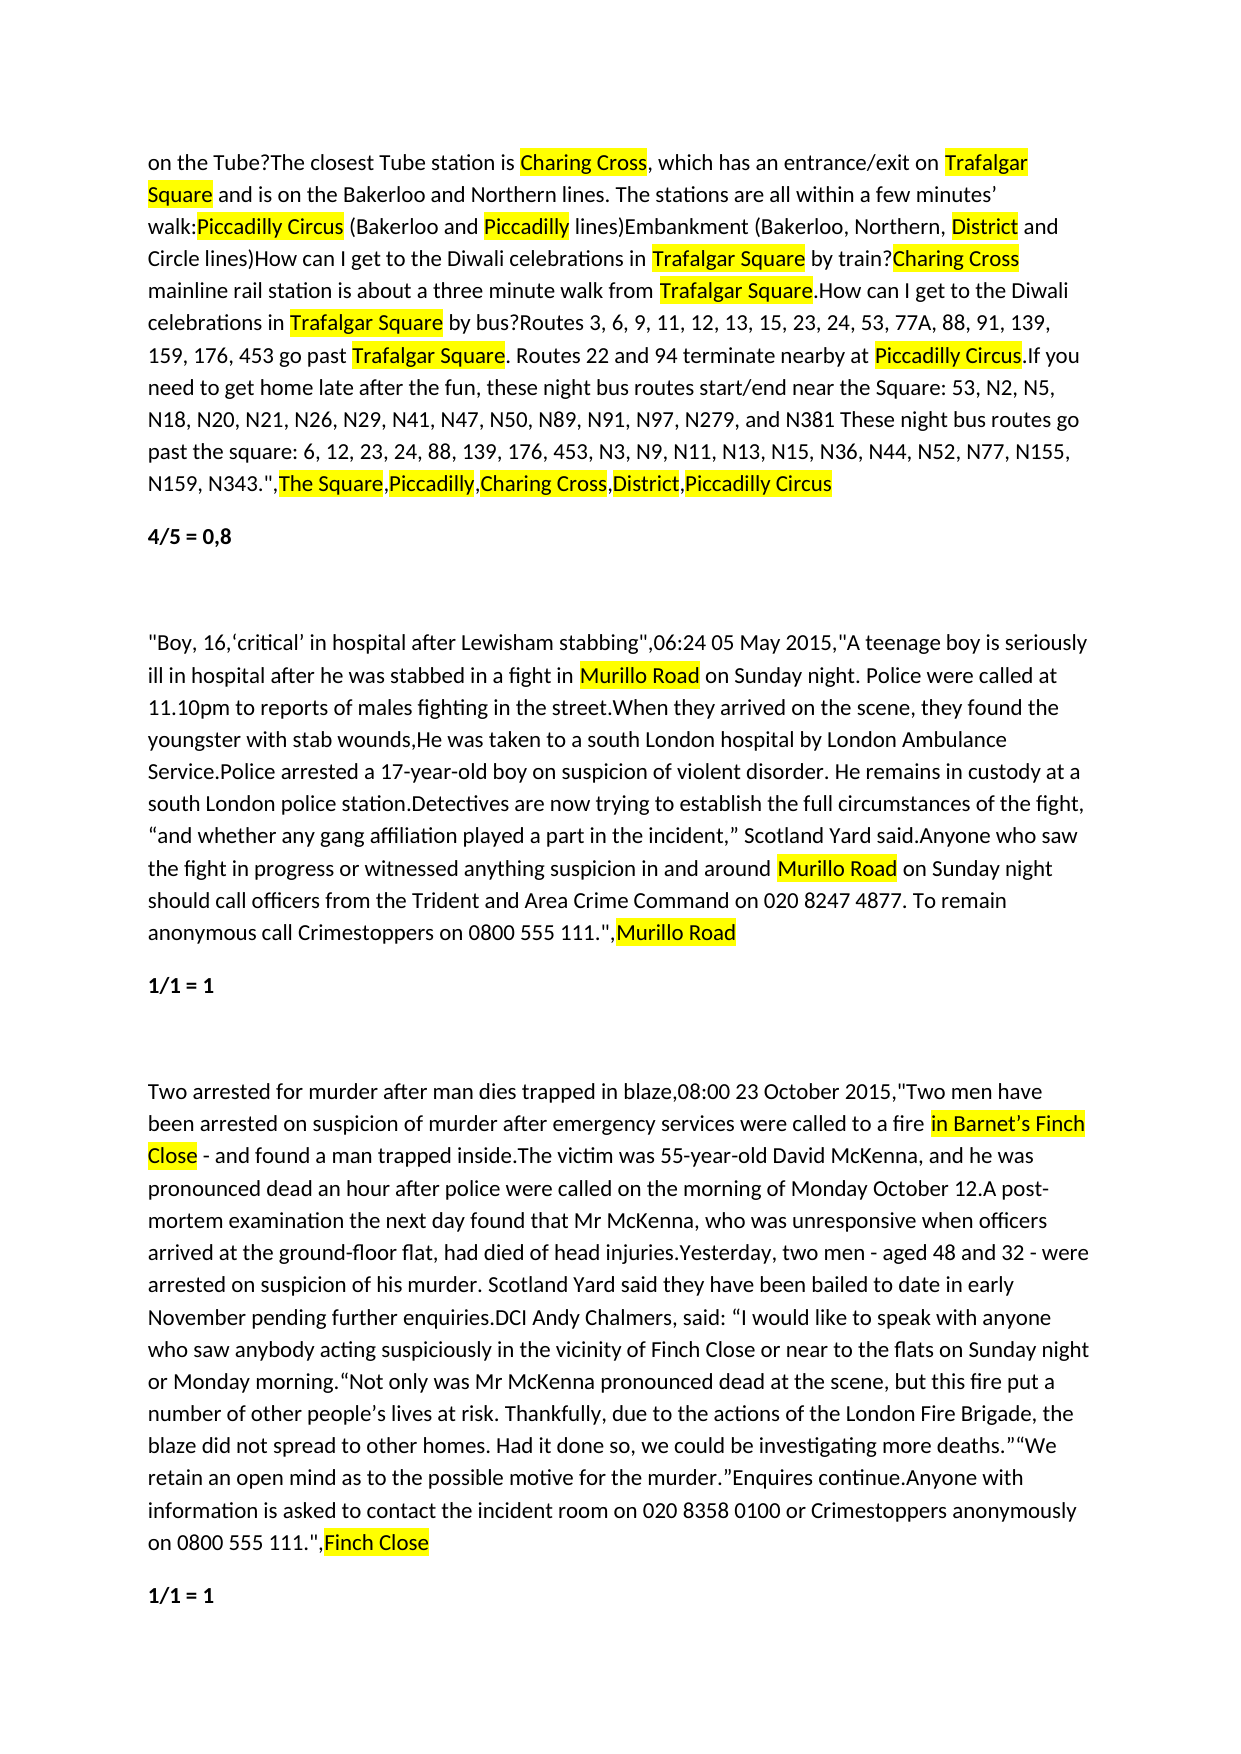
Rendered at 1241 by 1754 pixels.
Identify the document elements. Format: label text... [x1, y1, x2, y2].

text "Boy, 16,‘critical’ in hospital after Lewisham stabbing",06:24 05 May 2015,"A teenage boy is seriously ill in hospital after he was stabbed in a fight in Murillo Road on Sunday night. Police were called at 11.10pm to reports of males fighting in the street.When they arrived on the scene, they found the youngster with stab wounds,He was taken to a south London hospital by London Ambulance Service.Police arrested a 17-year-old boy on suspicion of violent disorder. He remains in custody at a south London police station.Detectives are now trying to establish the full circumstances of the fight, “and whether any gang affiliation played a part in the incident,” Scotland Yard said.Anyone who saw the fight in progress or witnessed anything suspicion in and around Murillo Road on Sunday night should call officers from the Trident and Area Crime Command on 020 8247 4877. To remain anonymous call Crimestoppers on 0800 555 111.",Murillo Road [148, 628, 1093, 946]
text 1/1 = 1 [148, 971, 1093, 999]
text Two arrested for murder after man dies trapped in blaze,08:00 23 October 2015,"Two men have been arrested on suspicion of murder after emergency services were called to a fire in Barnet’s Finch Close - and found a man trapped inside.The victim was 55-year-old David McKenna, and he was pronounced dead an hour after police were called on the morning of Monday October 12.A post-mortem examination the next day found that Mr McKenna, who was unresponsive when officers arrived at the ground-floor flat, had died of head injuries.Yesterday, two men - aged 48 and 32 - were arrested on suspicion of his murder. Scotland Yard said they have been bailed to date in early November pending further enquiries.DCI Andy Chalmers, said: “I would like to speak with anyone who saw anybody acting suspiciously in the vicinity of Finch Close or near to the flats on Sunday night or Monday morning.“Not only was Mr McKenna pronounced dead at the scene, but this fire put a number of other people’s lives at risk. Thankfully, due to the actions of the London Fire Brigade, the blaze did not spread to other homes. Had it done so, we could be investigating more deaths.”“We retain an open mind as to the possible motive for the murder.”Enquires continue.Anyone with information is asked to contact the incident room on 020 8358 0100 or Crimestoppers anonymously on 0800 555 111.",Finch Close [148, 1077, 1093, 1556]
text 1/1 = 1 [148, 1581, 1093, 1609]
text 4/5 = 0,8 [148, 522, 1093, 551]
